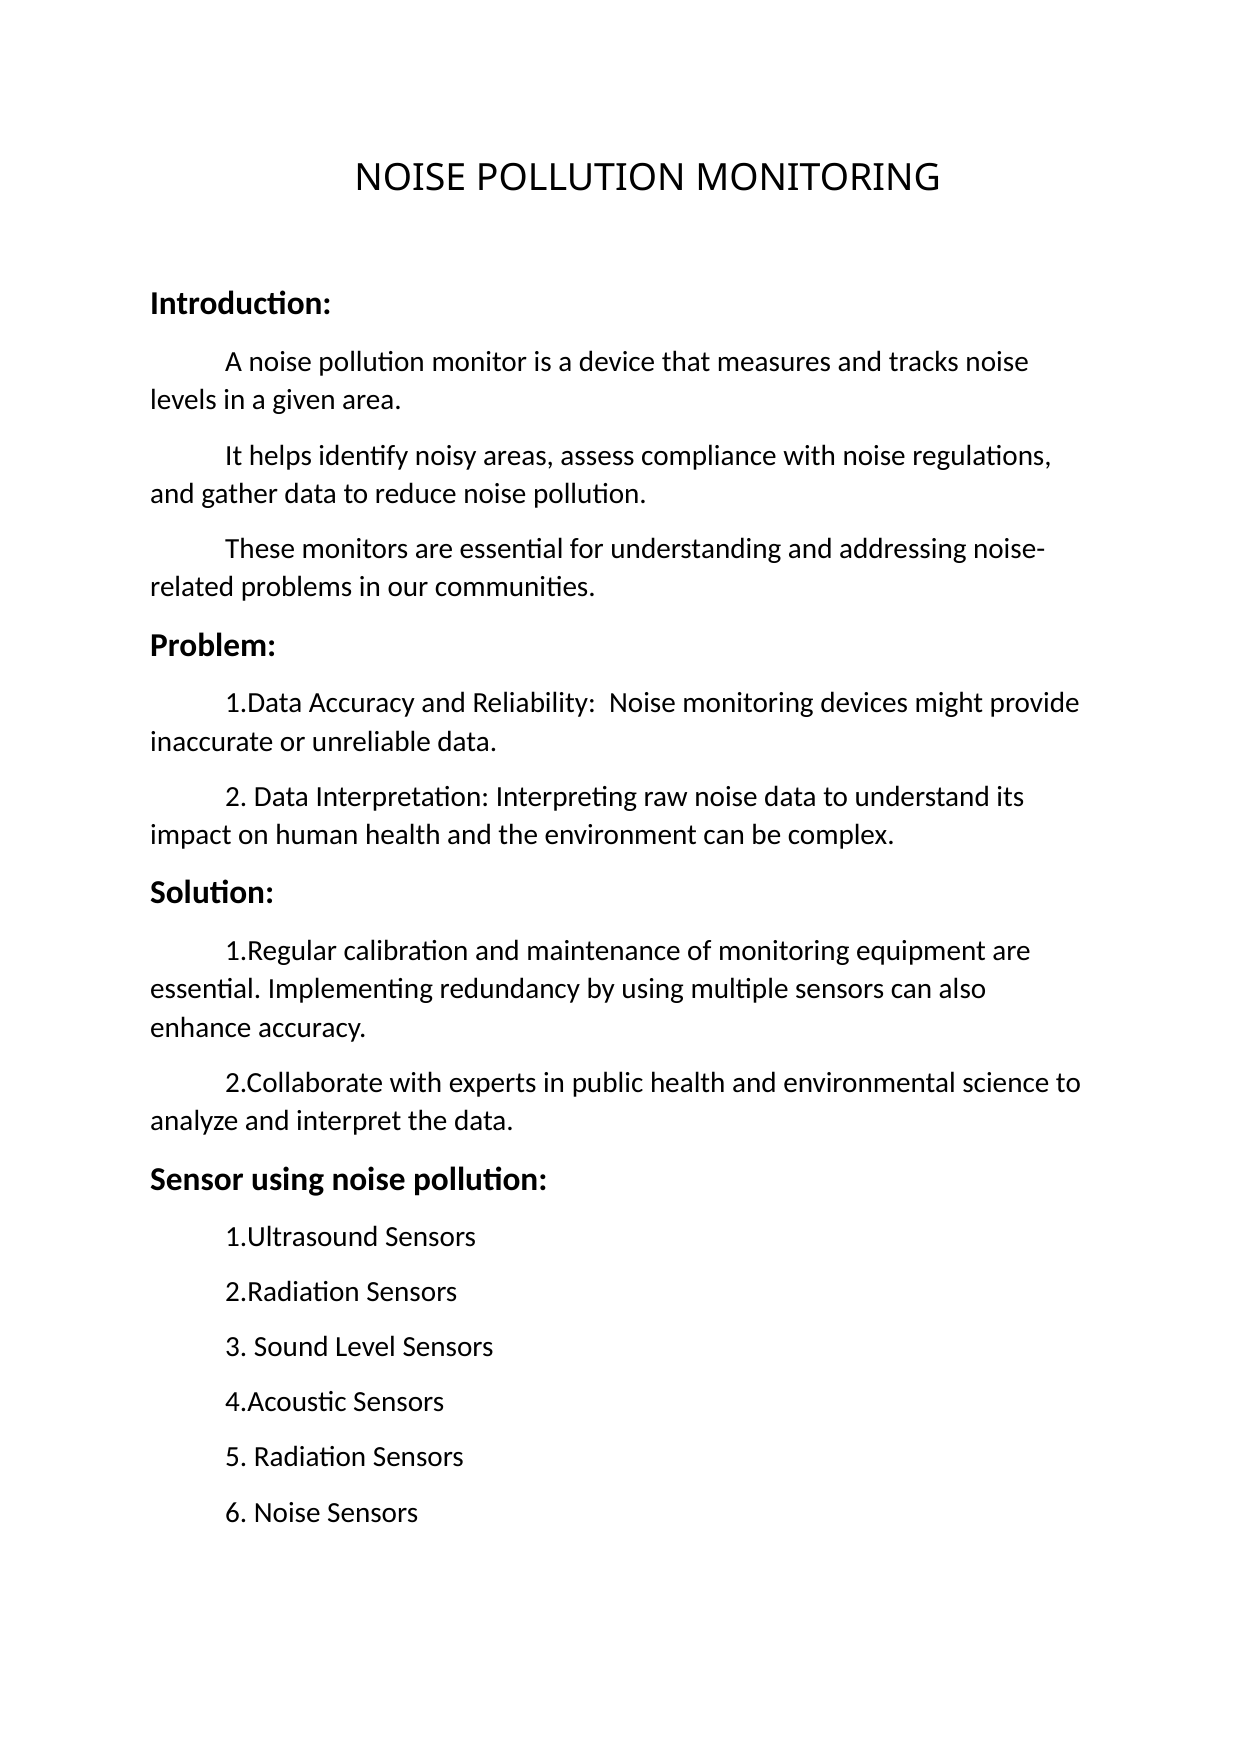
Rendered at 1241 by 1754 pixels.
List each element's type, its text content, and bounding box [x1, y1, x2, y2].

text 2.Radiation Sensors [150, 1273, 1090, 1309]
text Solution: [150, 871, 1090, 912]
text 2. Data Interpretation: Interpreting raw noise data to understand its impact on human health and the environment can be complex. [150, 778, 1090, 852]
text Problem: [150, 624, 1090, 664]
text 1.Regular calibration and maintenance of monitoring equipment are essential. Implementing redundancy by using multiple sensors can also enhance accuracy. [150, 932, 1090, 1044]
text It helps identify noisy areas, assess compliance with noise regulations, and gather data to reduce noise pollution. [150, 437, 1090, 511]
text Sensor using noise pollution: [150, 1157, 1090, 1198]
text 2.Collaborate with experts in public health and environmental science to analyze and interpret the data. [150, 1064, 1090, 1138]
text 1.Data Accuracy and Reliability: Noise monitoring devices might provide inaccurate or unreliable data. [150, 684, 1090, 758]
text 1.Ultrasound Sensors [150, 1218, 1090, 1254]
text 6. Noise Sensors [150, 1494, 1090, 1529]
text 3. Sound Level Sensors [150, 1328, 1090, 1364]
text NOISE POLLUTION MONITORING [150, 150, 1090, 201]
text 5. Radiation Sensors [150, 1438, 1090, 1474]
text 4.Acoustic Sensors [150, 1383, 1090, 1419]
text A noise pollution monitor is a device that measures and tracks noise levels in a given area. [150, 343, 1090, 417]
text These monitors are essential for understanding and addressing noise-related problems in our communities. [150, 530, 1090, 604]
text Introduction: [150, 282, 1090, 323]
